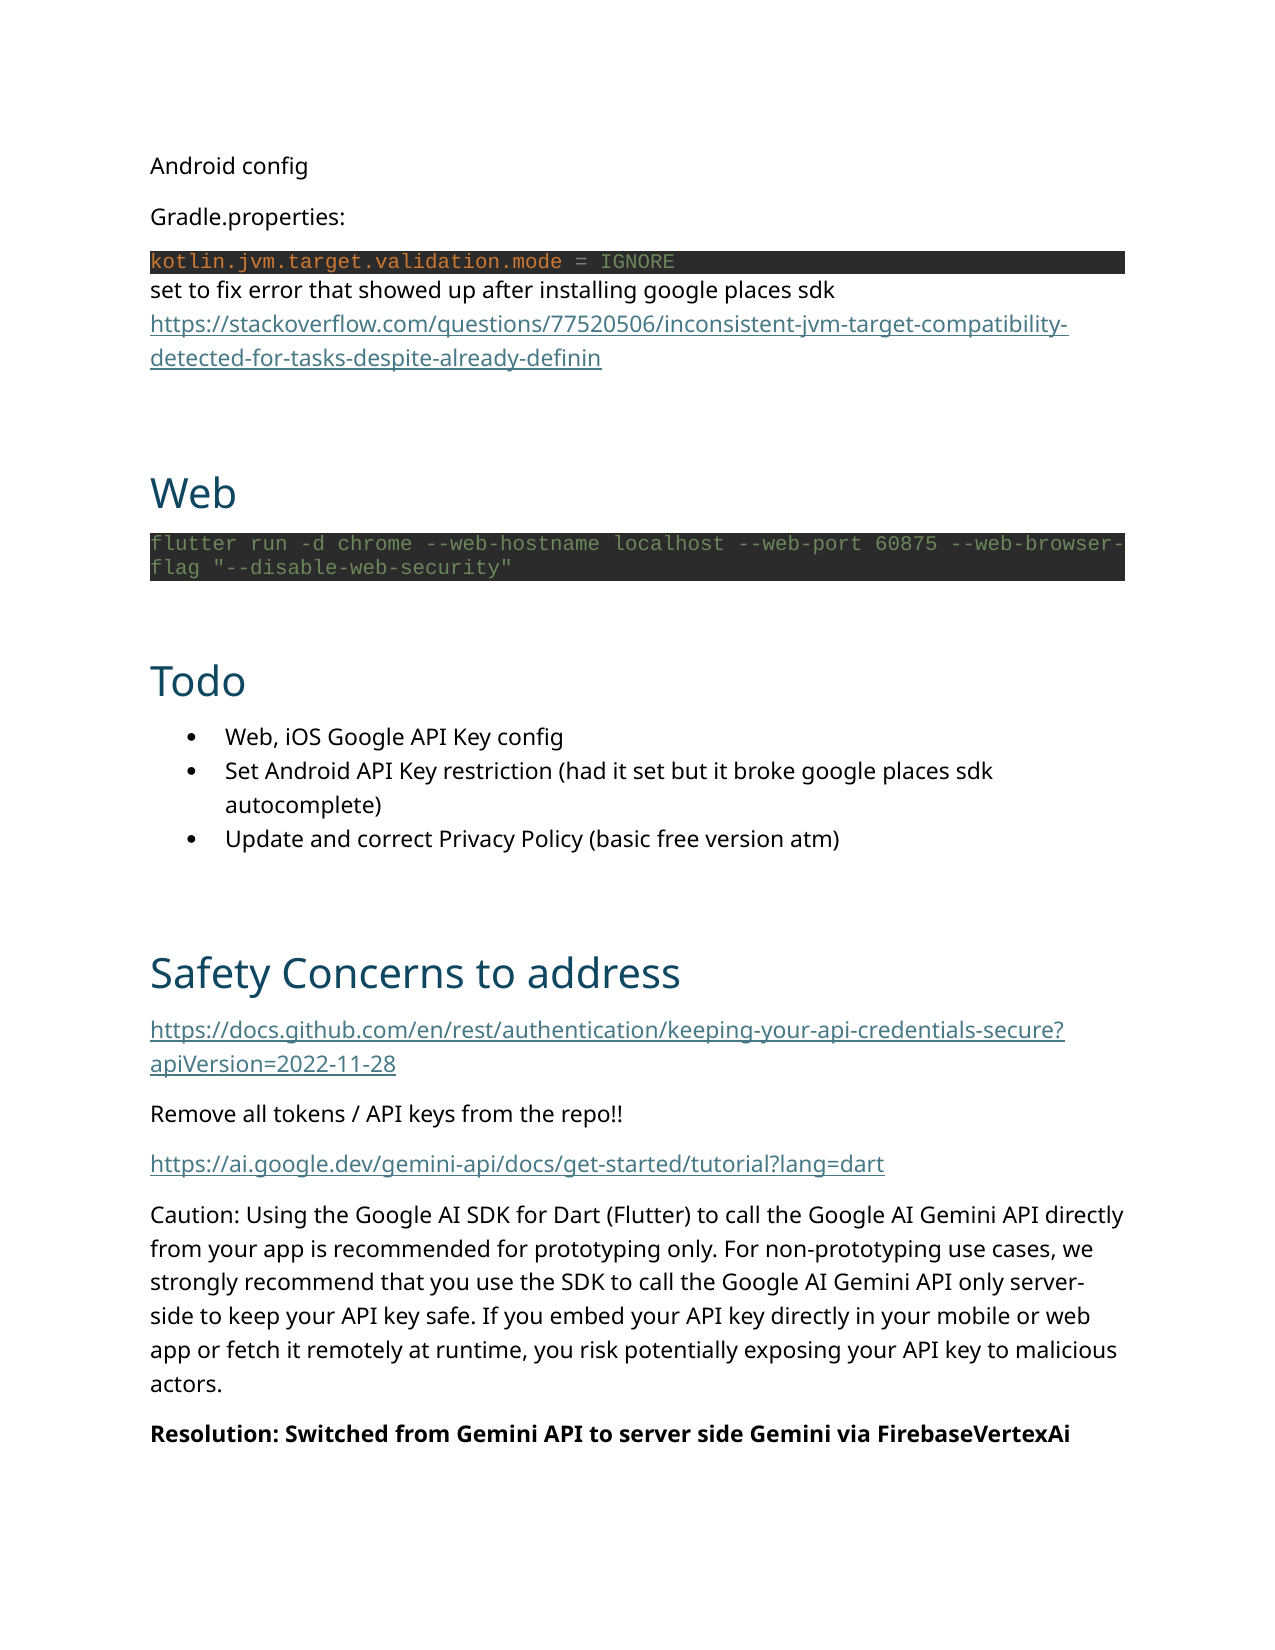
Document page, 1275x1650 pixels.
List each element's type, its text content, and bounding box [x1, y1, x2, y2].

subtitle Web [150, 464, 1125, 520]
text Remove all tokens / API keys from the repo!! [150, 1098, 1125, 1129]
text Android config [150, 150, 1125, 181]
text set to fix error that showed up after installing google places sdk https://stackoverflow.com/questions/77520506/inconsistent-jvm-target-compatibility-detected-for-tasks-despite-already-definin [150, 274, 1125, 373]
subtitle Todo [150, 652, 1125, 708]
text Gradle.properties: [150, 200, 1125, 232]
text https://docs.github.com/en/rest/authentication/keeping-your-api-credentials-secure?apiVersion=2022-11-28 [150, 1014, 1125, 1079]
text Caution: Using the Google AI SDK for Dart (Flutter) to call the Google AI Gemini API directly from your app is recommended for prototyping only. For non-prototyping use cases, we strongly recommend that you use the SDK to call the Google AI Gemini API only server-side to keep your API key safe. If you embed your API key directly in your mobile or web app or fetch it remotely at runtime, you risk potentially exposing your API key to malicious actors. [150, 1199, 1125, 1399]
text kotlin.jvm.target.validation.mode = IGNORE [150, 251, 1125, 274]
subtitle Safety Concerns to address [150, 944, 1125, 1001]
list Update and correct Privacy Policy (basic free version atm) [187, 823, 1125, 854]
list Web, iOS Google API Key config [187, 721, 1125, 753]
text Resolution: Switched from Gemini API to server side Gemini via FirebaseVertexAi [150, 1418, 1125, 1449]
list Set Android API Key restriction (had it set but it broke google places sdk autocomplete) [187, 755, 1125, 820]
text https://ai.google.dev/gemini-api/docs/get-started/tutorial?lang=dart [150, 1148, 1125, 1180]
text flutter run -d chrome --web-hostname localhost --web-port 60875 --web-browser-flag "--disable-web-security" [150, 533, 1125, 581]
